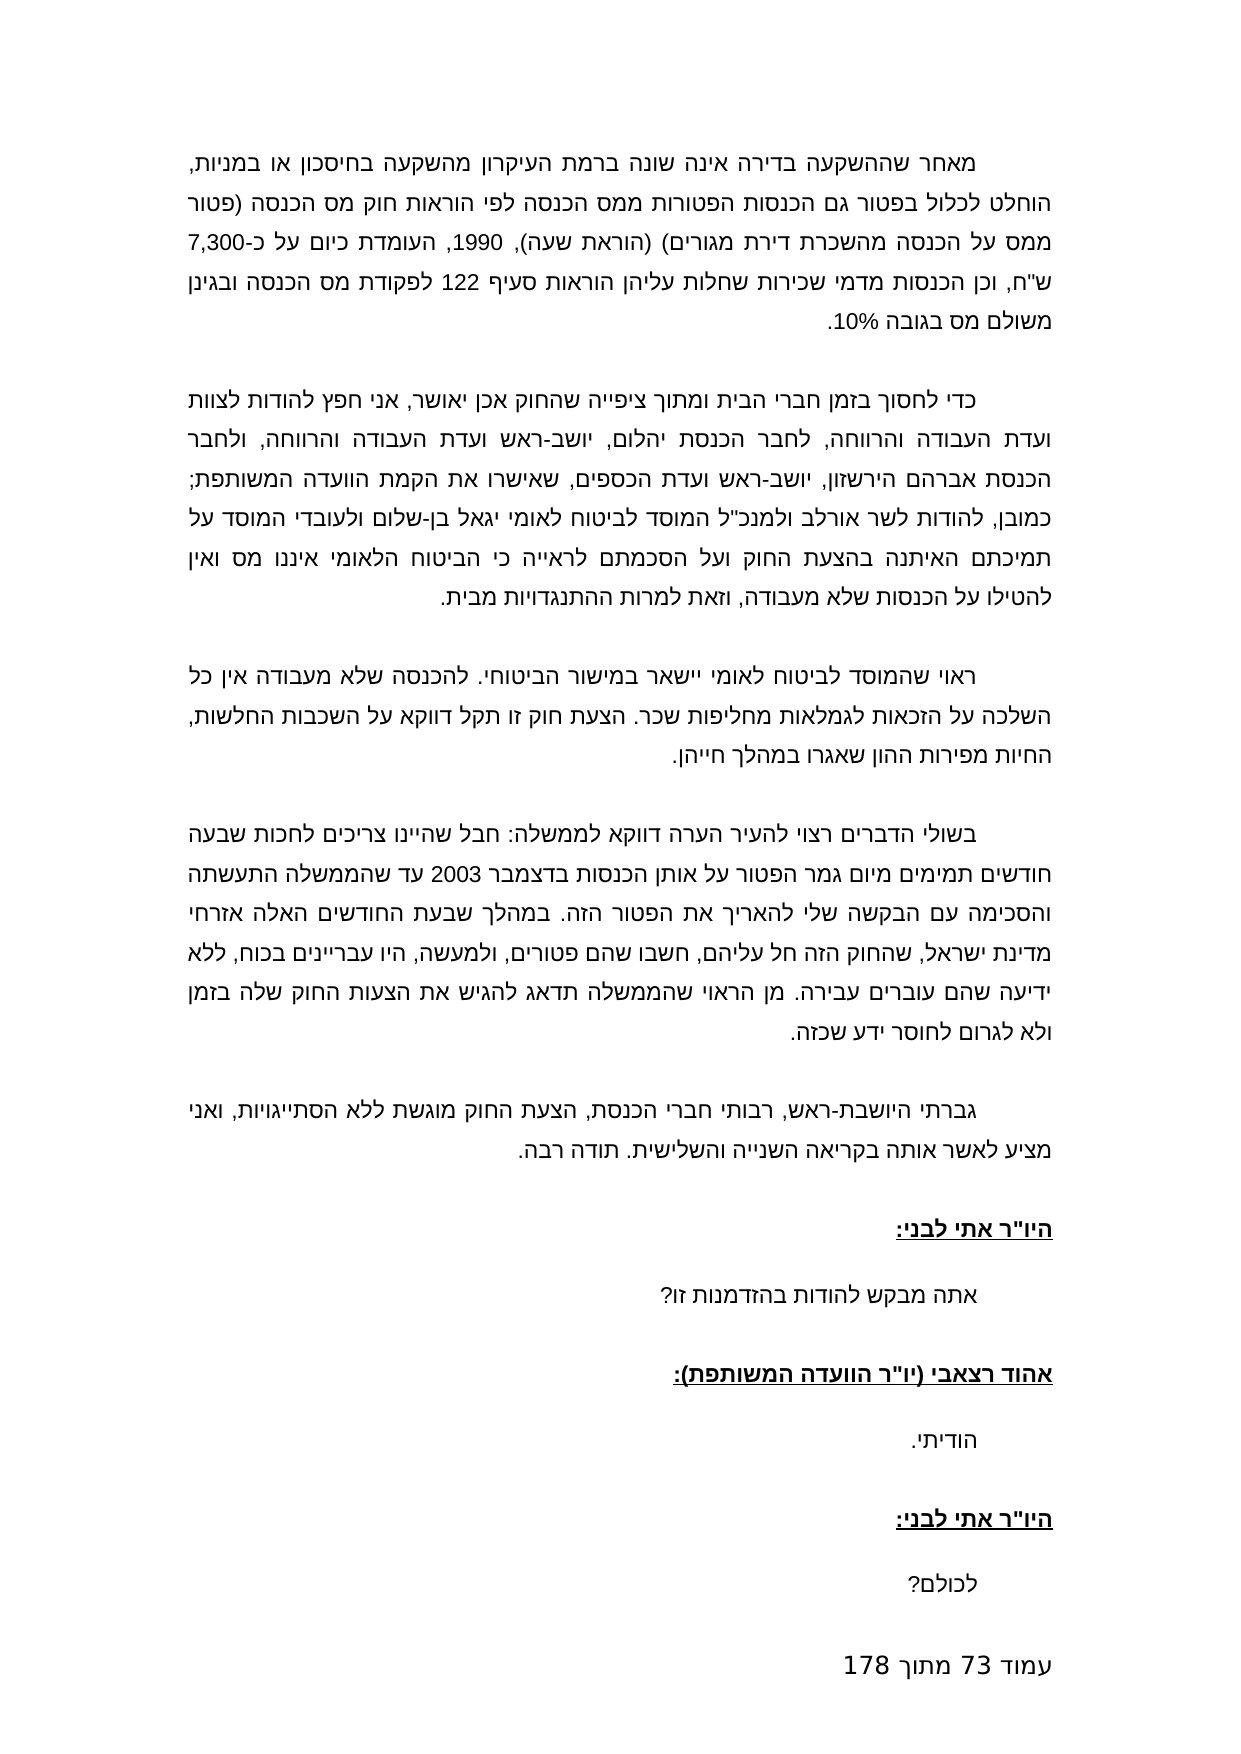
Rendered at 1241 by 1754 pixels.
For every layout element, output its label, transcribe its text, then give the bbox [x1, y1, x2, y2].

text הודיתי. [187, 1427, 1053, 1453]
text מאחר שההשקעה בדירה אינה שונה ברמת העיקרון מהשקעה בחיסכון או במניות, הוחלט לכלול בפטור גם הכנסות הפטורות ממס הכנסה לפי הוראות חוק מס הכנסה (פטור ממס על הכנסה מהשכרת דירת מגורים) (הוראת שעה), 1990, העומדת כיום על כ-7,300 ש"ח, וכן הכנסות מדמי שכירות שחלות עליהן הוראות סעיף 122 לפקודת מס הכנסה ובגינן משולם מס בגובה 10%. [187, 150, 1053, 334]
text ראוי שהמוסד לביטוח לאומי יישאר במישור הביטוחי. להכנסה שלא מעבודה אין כל השלכה על הזכאות לגמלאות מחליפות שכר. הצעת חוק זו תקל דווקא על השכבות החלשות, החיות מפירות ההון שאגרו במהלך חייהן. [187, 663, 1053, 768]
text לכולם? [187, 1571, 1053, 1598]
text בשולי הדברים רצוי להעיר הערה דווקא לממשלה: חבל שהיינו צריכים לחכות שבעה חודשים תמימים מיום גמר הפטור על אותן הכנסות בדצמבר 2003 עד שהממשלה התעשתה והסכימה עם הבקשה שלי להאריך את הפטור הזה. במהלך שבעת החודשים האלה אזרחי מדינת ישראל, שהחוק הזה חל עליהם, חשבו שהם פטורים, ולמעשה, היו עבריינים בכוח, ללא ידיעה שהם עוברים עבירה. מן הראוי שהממשלה תדאג להגיש את הצעות החוק שלה בזמן ולא לגרום לחוסר ידע שכזה. [187, 821, 1053, 1045]
text גברתי היושבת-ראש, רבותי חברי הכנסת, הצעת החוק מוגשת ללא הסתייגויות, ואני מציע לאשר אותה בקריאה השנייה והשלישית. תודה רבה. [187, 1097, 1053, 1163]
text היו"ר אתי לבני: [187, 1216, 1053, 1242]
text כדי לחסוך בזמן חברי הבית ומתוך ציפייה שהחוק אכן יאושר, אני חפץ להודות לצוות ועדת העבודה והרווחה, לחבר הכנסת יהלום, יושב-ראש ועדת העבודה והרווחה, ולחבר הכנסת אברהם הירשזון, יושב-ראש ועדת הכספים, שאישרו את הקמת הוועדה המשותפת; כמובן, להודות לשר אורלב ולמנכ"ל המוסד לביטוח לאומי יגאל בן-שלום ולעובדי המוסד על תמיכתם האיתנה בהצעת החוק ועל הסכמתם לראייה כי הביטוח הלאומי איננו מס ואין להטילו על הכנסות שלא מעבודה, וזאת למרות ההתנגדויות מבית. [187, 387, 1053, 611]
text אהוד רצאבי (יו"ר הוועדה המשותפת): [187, 1361, 1053, 1387]
text אתה מבקש להודות בהזדמנות זו? [187, 1282, 1053, 1308]
text היו"ר אתי לבני: [187, 1506, 1053, 1532]
